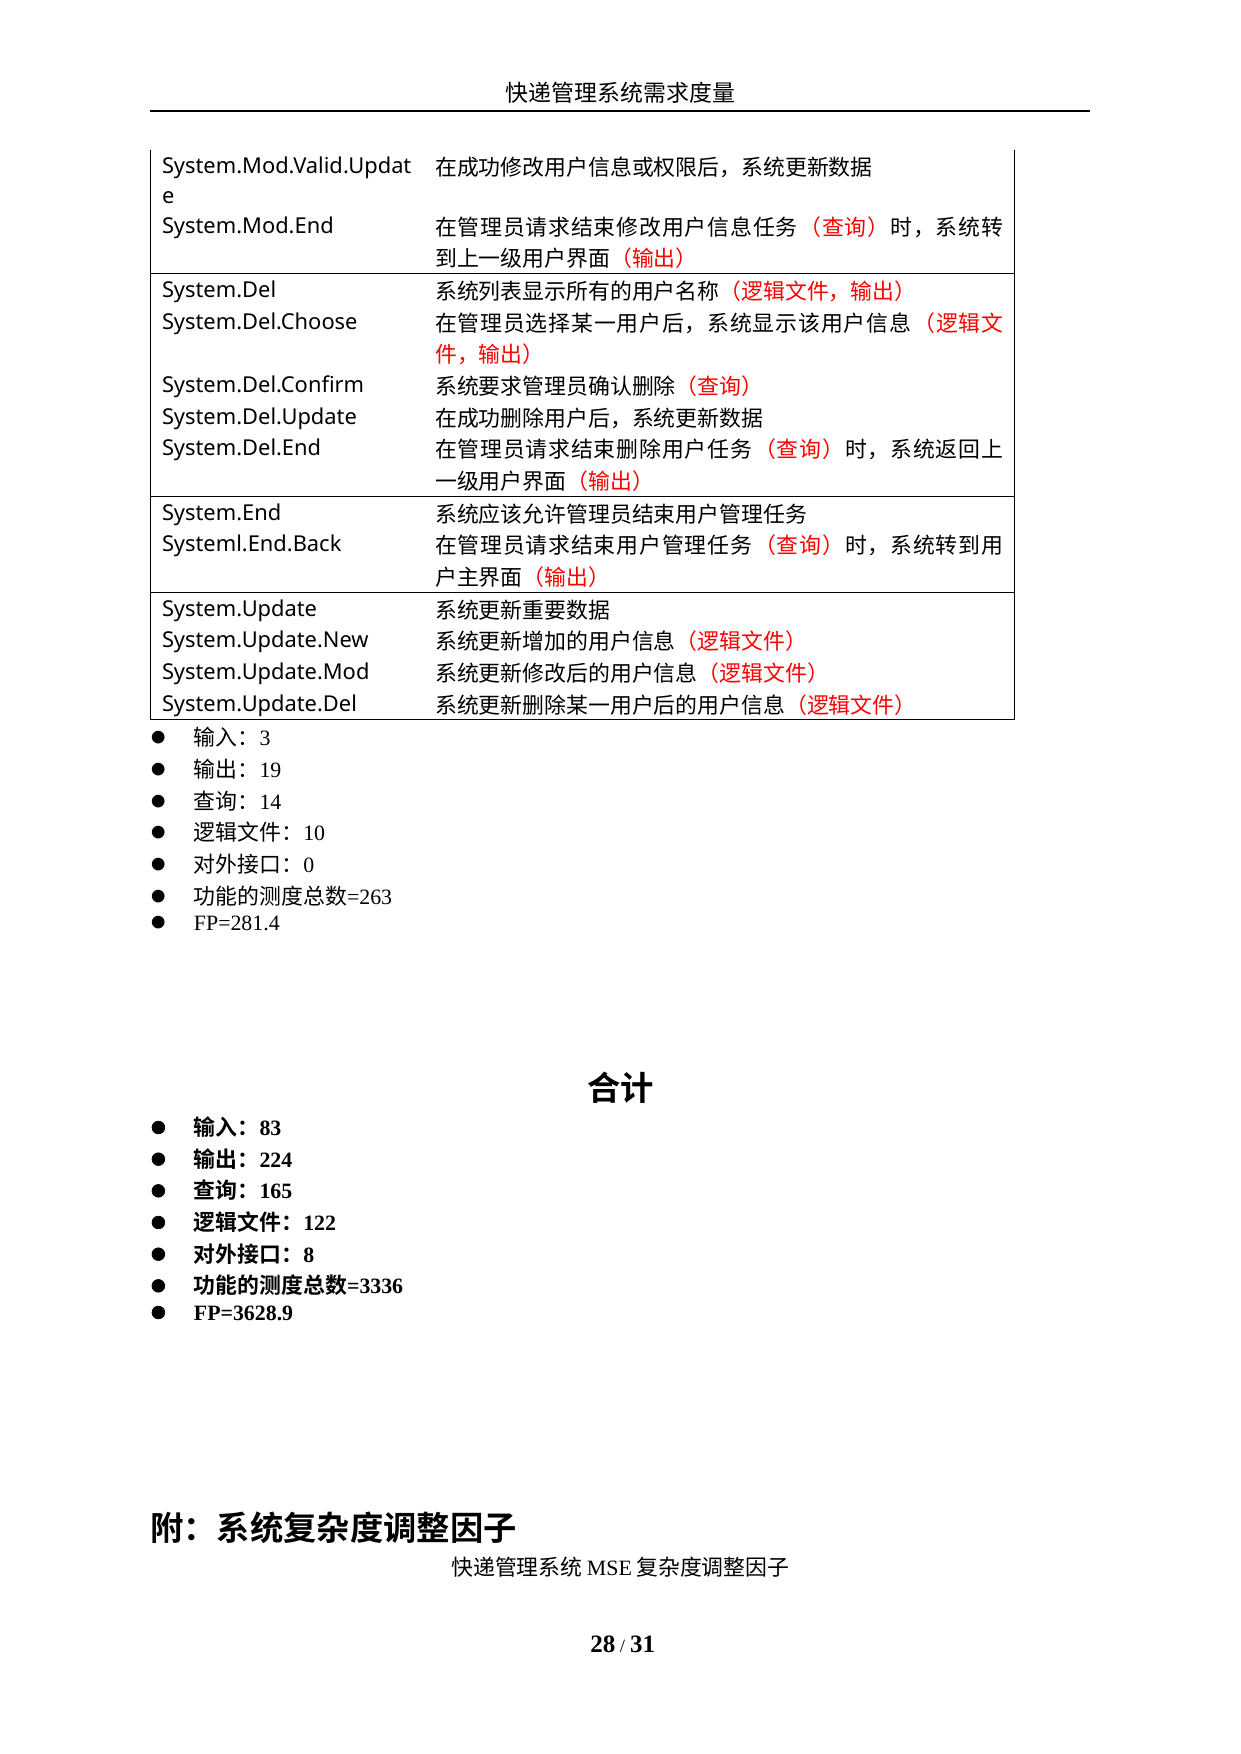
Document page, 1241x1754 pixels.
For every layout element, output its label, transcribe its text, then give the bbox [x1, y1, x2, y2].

list 输出：19 [150, 752, 1090, 784]
table_cell 系统更新删除某一用户后的用户信息（逻辑文件） [424, 688, 1014, 719]
table_cell System.Del [151, 274, 424, 306]
table_cell 系统要求管理员确认删除（查询） [424, 369, 1014, 401]
list 对外接口：0 [150, 847, 1090, 879]
table_cell 在成功修改用户信息或权限后，系统更新数据 [424, 150, 1014, 209]
table_cell 在管理员请求结束用户管理任务（查询）时，系统转到用户主界面（输出） [424, 528, 1014, 592]
table_cell 系统更新增加的用户信息（逻辑文件） [424, 624, 1014, 656]
table_cell System.Update.Del [151, 688, 424, 719]
list 逻辑文件：10 [150, 815, 1090, 847]
list FP=281.4 [150, 910, 1090, 936]
table_cell System.Mod.End [151, 210, 424, 273]
table_cell System.Update.New [151, 624, 424, 656]
text 合计 [150, 1062, 1090, 1110]
table_cell 在管理员选择某一用户后，系统显示该用户信息（逻辑文件，输出） [424, 306, 1014, 369]
table_cell System.Del.Choose [151, 306, 424, 369]
list FP=3628.9 [150, 1300, 1090, 1325]
list 对外接口：8 [150, 1237, 1090, 1268]
list 输入：3 [150, 720, 1090, 752]
table_cell 在管理员请求结束删除用户任务（查询）时，系统返回上一级用户界面（输出） [424, 432, 1014, 496]
table_cell System.End [151, 497, 424, 528]
table_cell 在成功删除用户后，系统更新数据 [424, 401, 1014, 432]
table_cell System.Update [151, 593, 424, 624]
list 查询：165 [150, 1173, 1090, 1205]
table_cell 在管理员请求结束修改用户信息任务（查询）时，系统转到上一级用户界面（输出） [424, 210, 1014, 273]
table_cell 系统列表显示所有的用户名称（逻辑文件，输出） [424, 274, 1014, 306]
table_cell System.Del.Confirm [151, 369, 424, 401]
table_cell 系统更新重要数据 [424, 593, 1014, 624]
list 功能的测度总数=3336 [150, 1268, 1090, 1300]
list 输出：224 [150, 1142, 1090, 1173]
table_cell System.Update.Mod [151, 656, 424, 688]
table_cell Systeml.End.Back [151, 528, 424, 592]
table_cell 系统应该允许管理员结束用户管理任务 [424, 497, 1014, 528]
text 附：系统复杂度调整因子 [150, 1502, 1090, 1550]
list 输入：83 [150, 1110, 1090, 1142]
table_cell 系统更新修改后的用户信息（逻辑文件） [424, 656, 1014, 688]
list 功能的测度总数=263 [150, 879, 1090, 910]
table_cell System.Mod.Valid.Update [151, 150, 424, 209]
text 快递管理系统MSE复杂度调整因子 [150, 1550, 1090, 1581]
list 查询：14 [150, 784, 1090, 815]
list 逻辑文件：122 [150, 1205, 1090, 1237]
table_cell System.Del.Update [151, 401, 424, 432]
table_cell System.Del.End [151, 432, 424, 496]
